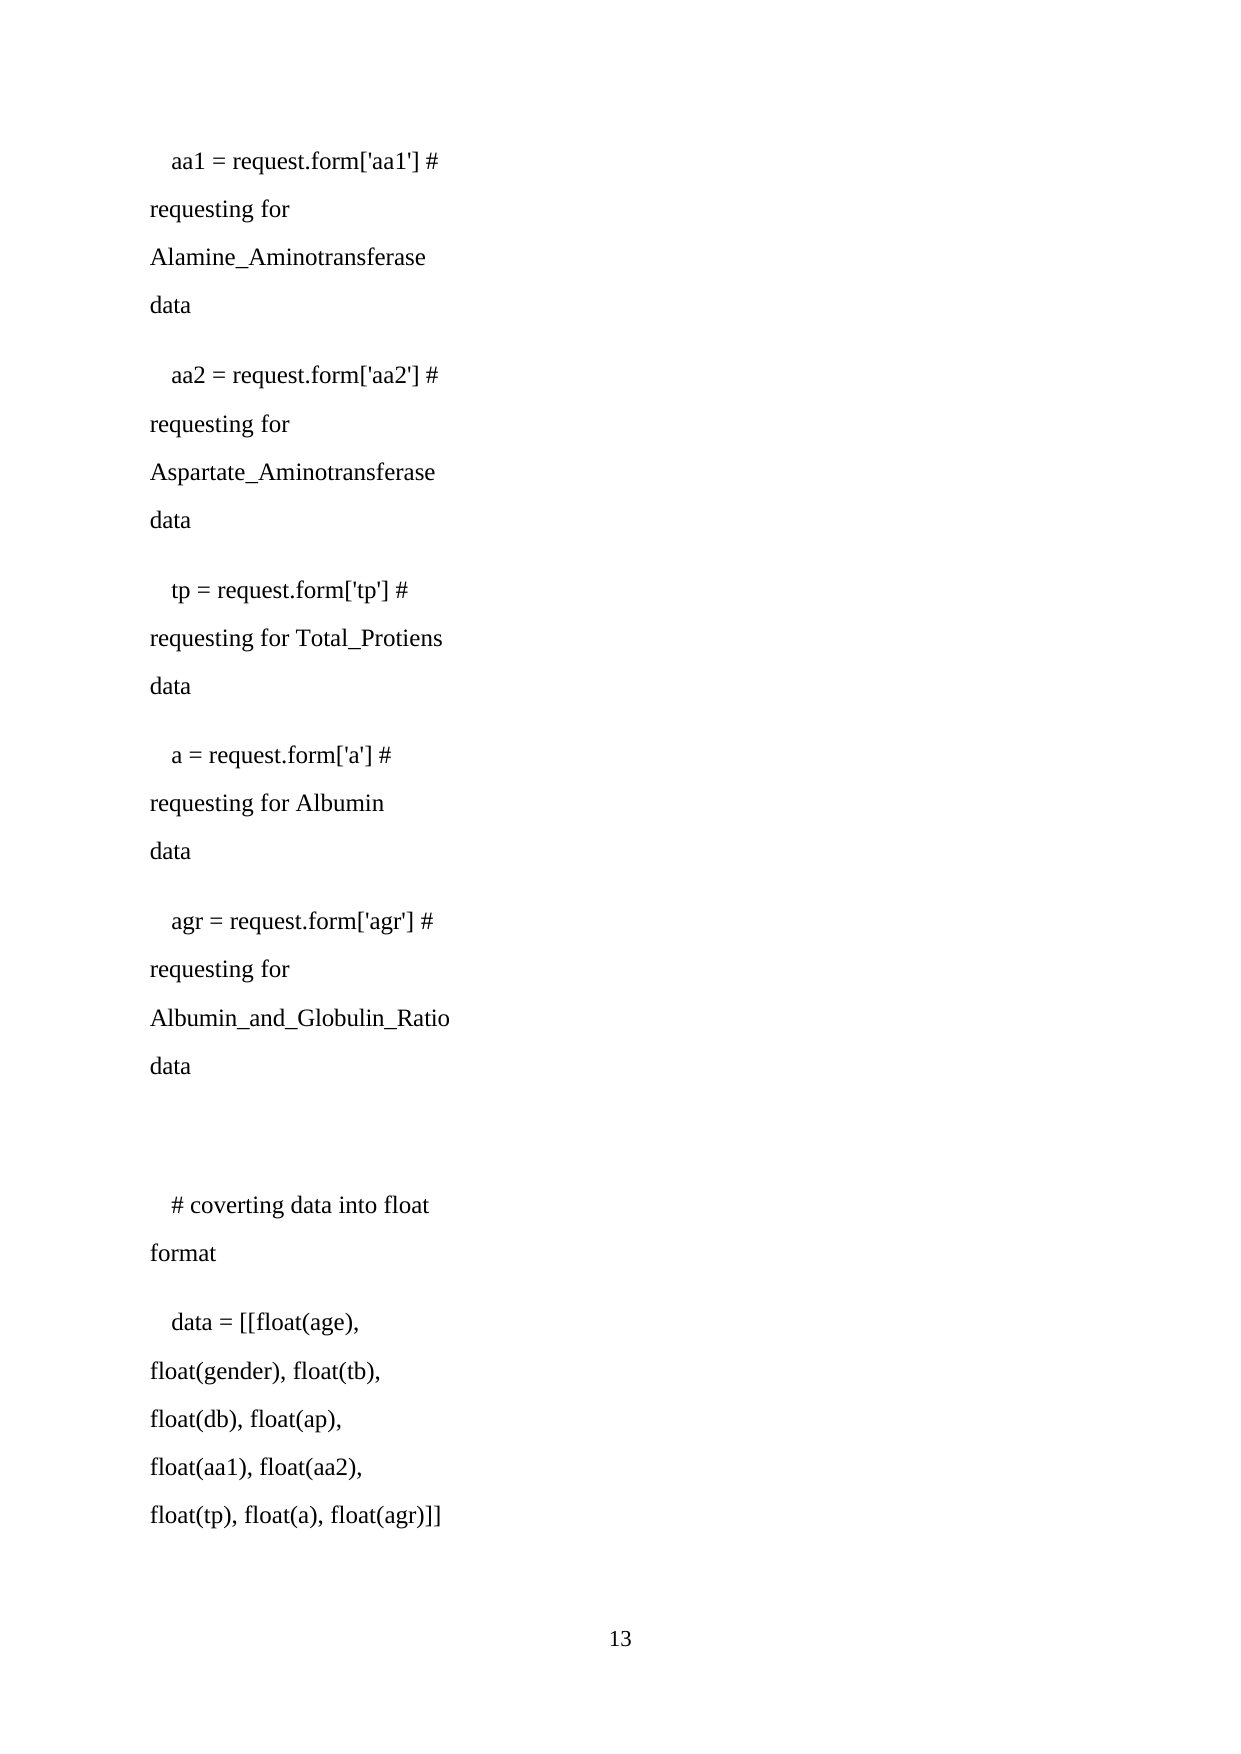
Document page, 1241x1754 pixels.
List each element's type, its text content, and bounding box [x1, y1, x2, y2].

text agr = request.form['agr'] # requesting for Albumin_and_Globulin_Ratio data [149, 906, 457, 1080]
text tp = request.form['tp'] # requesting for Total_Protiens data [149, 575, 443, 700]
text aa2 = request.form['aa2'] # requesting for Aspartate_Aminotransferase data [149, 361, 440, 534]
text data = [[float(age), float(gender), float(tb), float(db), float(ap), float(aa1), float(aa2), float(tp), float(a), float(agr)]] [149, 1307, 450, 1529]
text # coverting data into float format [149, 1190, 430, 1267]
text aa1 = request.form['aa1'] # requesting for Alamine_Aminotransferase data [149, 146, 440, 319]
text a = request.form['a'] # requesting for Albumin data [149, 740, 431, 865]
